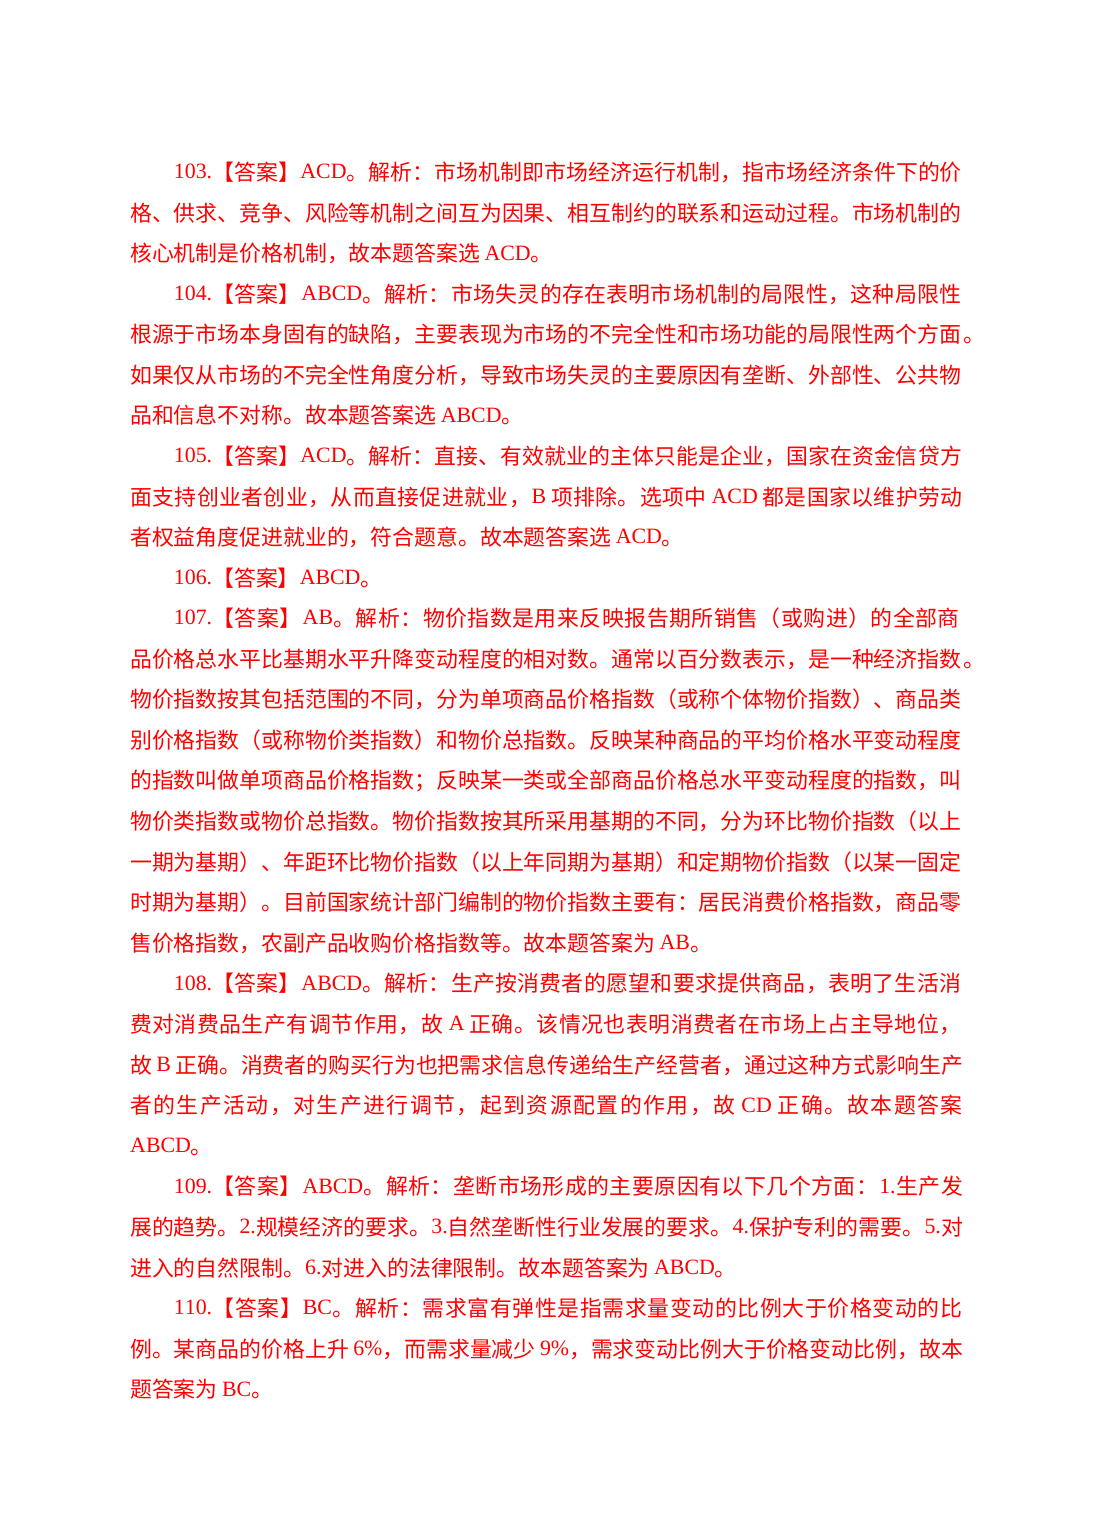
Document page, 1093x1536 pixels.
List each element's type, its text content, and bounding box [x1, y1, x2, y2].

text 108.【答案】ABCD。解析：生产按消费者的愿望和要求提供商品，表明了生活消费对消费品生产有调节作用，故A正确。该情况也表明消费者在市场上占主导地位，故B正确。消费者的购买行为也把需求信息传递给生产经营者，通过这种方式影响生产者的生产活动，对生产进行调节，起到资源配置的作用，故CD正确。故本题答案ABCD。 [130, 966, 963, 1161]
text 105.【答案】ACD。解析：直接、有效就业的主体只能是企业，国家在资金信贷方面支持创业者创业，从而直接促进就业，B项排除。选项中ACD都是国家以维护劳动者权益角度促进就业的，符合题意。故本题答案选ACD。 [130, 438, 963, 552]
text 110.【答案】BC。解析：需求富有弹性是指需求量变动的比例大于价格变动的比例。某商品的价格上升6%，而需求量减少9%，需求变动比例大于价格变动比例，故本题答案为BC。 [130, 1291, 963, 1404]
text 103.【答案】ACD。解析：市场机制即市场经济运行机制，指市场经济条件下的价格、供求、竞争、风险等机制之间互为因果、相互制约的联系和运动过程。市场机制的核心机制是价格机制，故本题答案选ACD。 [130, 154, 963, 268]
text 104.【答案】ABCD。解析：市场失灵的存在表明市场机制的局限性，这种局限性根源于市场本身固有的缺陷，主要表现为市场的不完全性和市场功能的局限性两个方面。如果仅从市场的不完全性角度分析，导致市场失灵的主要原因有垄断、外部性、公共物品和信息不对称。故本题答案选ABCD。 [130, 276, 963, 431]
text 109.【答案】ABCD。解析：垄断市场形成的主要原因有以下几个方面：1.生产发展的趋势。2.规模经济的要求。3.自然垄断性行业发展的要求。4.保护专利的需要。5.对进入的自然限制。6.对进入的法律限制。故本题答案为ABCD。 [130, 1169, 963, 1283]
text 106.【答案】ABCD。 [130, 560, 963, 593]
text 107.【答案】AB。解析：物价指数是用来反映报告期所销售（或购进）的全部商品价格总水平比基期水平升降变动程度的相对数。通常以百分数表示，是一种经济指数。物价指数按其包括范围的不同，分为单项商品价格指数（或称个体物价指数）、商品类别价格指数（或称物价类指数）和物价总指数。反映某种商品的平均价格水平变动程度的指数叫做单项商品价格指数；反映某一类或全部商品价格总水平变动程度的指数，叫物价类指数或物价总指数。物价指数按其所采用基期的不同，分为环比物价指数（以上一期为基期）、年距环比物价指数（以上年同期为基期）和定期物价指数（以某一固定时期为基期）。目前国家统计部门编制的物价指数主要有：居民消费价格指数，商品零售价格指数，农副产品收购价格指数等。故本题答案为AB。 [130, 601, 963, 958]
